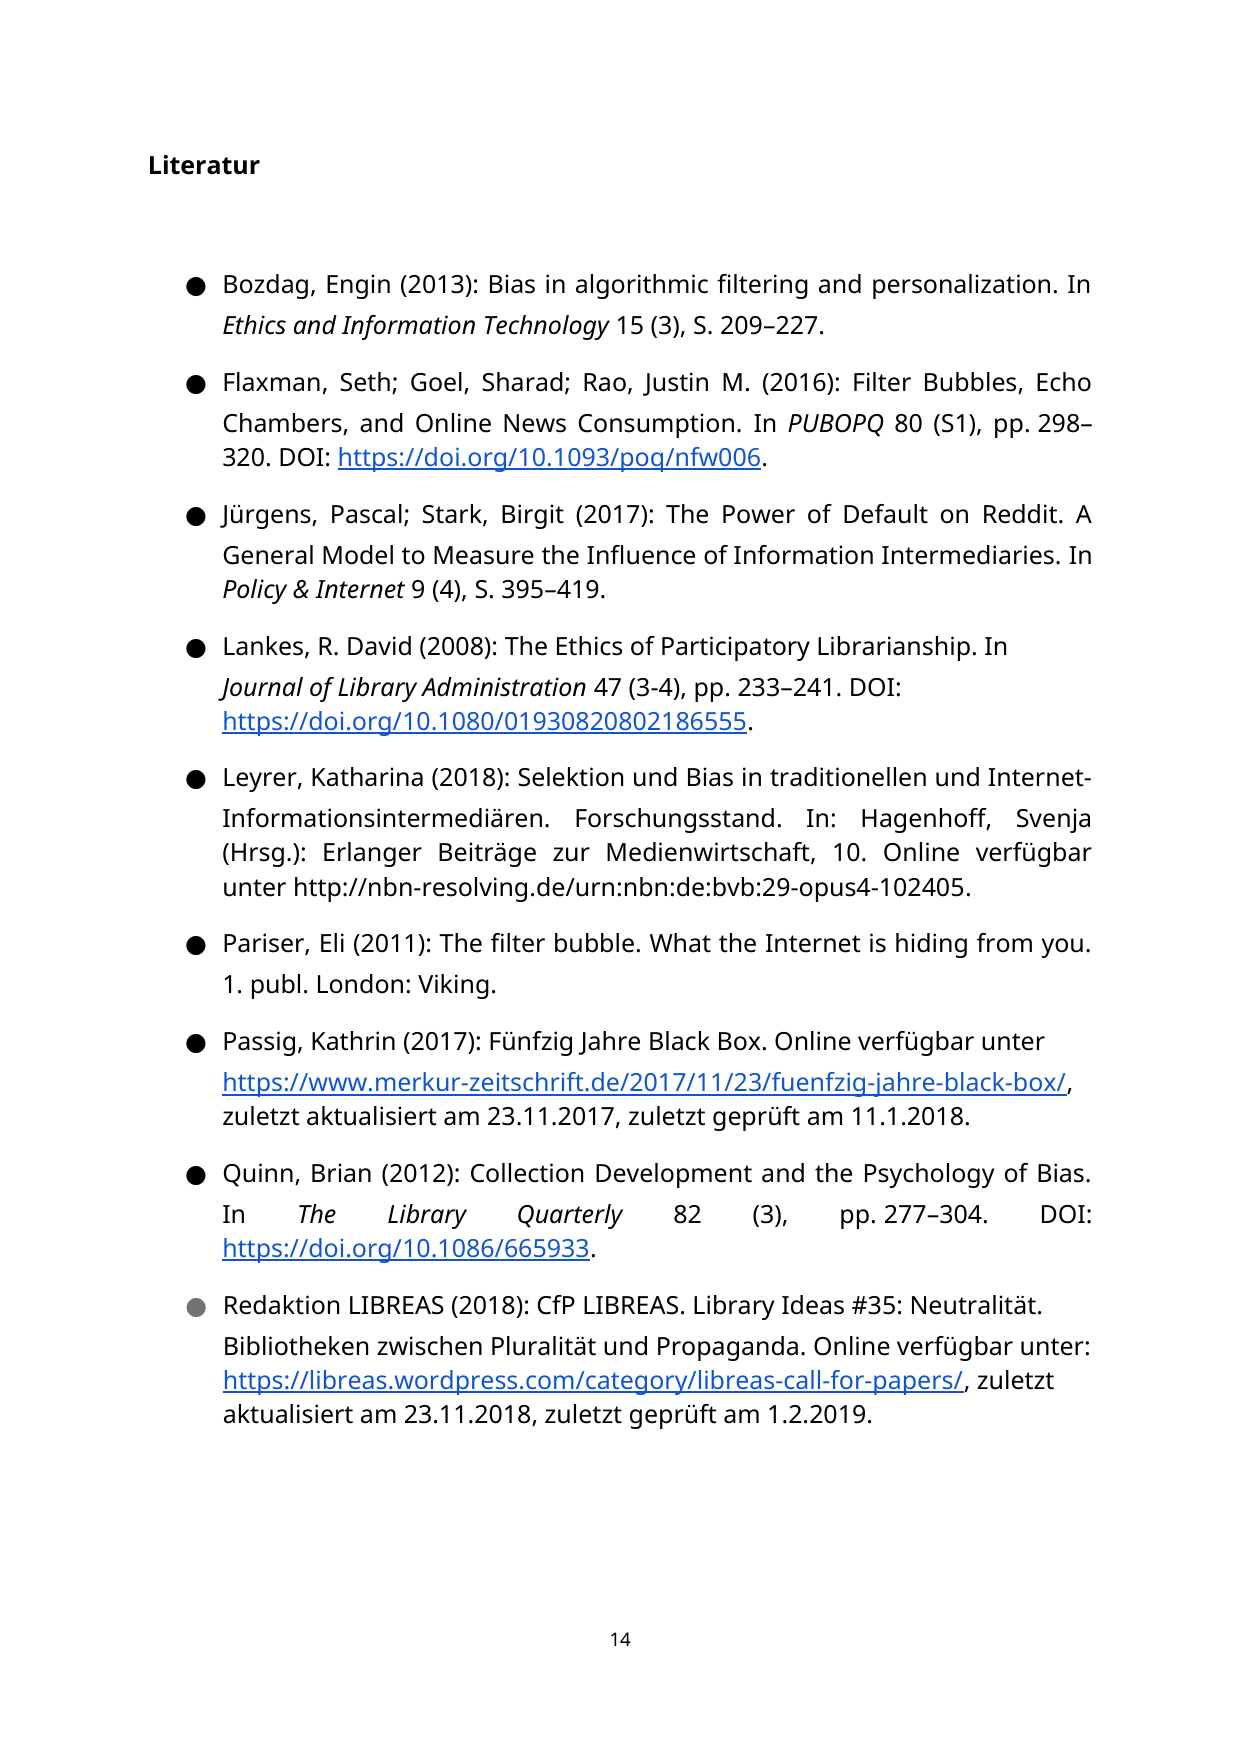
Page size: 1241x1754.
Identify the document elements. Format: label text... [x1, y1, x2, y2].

text Literatur [148, 148, 1093, 182]
list Jürgens, Pascal; Stark, Birgit (2017): The Power of Default on Reddit. A General Model to Measure the Influence of Information Intermediaries. In Policy & Internet 9 (4), S. 395–419. [185, 486, 1093, 605]
list Quinn, Brian (2012): Collection Development and the Psychology of Bias. In The Library Quarterly 82 (3), pp. 277–304. DOI: https://doi.org/10.1086/665933. [185, 1145, 1093, 1265]
list Bozdag, Engin (2013): Bias in algorithmic filtering and personalization. In Ethics and Information Technology 15 (3), S. 209–227. [185, 256, 1093, 342]
subtitle Redaktion LIBREAS (2018): CfP LIBREAS. Library Ideas #35: Neutralität. Bibliotheken zwischen Pluralität und Propaganda. Online verfügbar unter: https://libreas.wordpress.com/category/libreas-call-for-papers/, zuletzt aktualisiert am 23.11.2018, zuletzt geprüft am 1.2.2019. [185, 1277, 1093, 1431]
list Leyrer, Katharina (2018): Selektion und Bias in traditionellen und Internet-Informationsintermediären. Forschungsstand. In: Hagenhoff, Svenja (Hrsg.): Erlanger Beiträge zur Medienwirtschaft, 10. Online verfügbar unter http://nbn-resolving.de/urn:nbn:de:bvb:29-opus4-102405. [185, 750, 1093, 903]
list Pariser, Eli (2011): The filter bubble. What the Internet is hiding from you. 1. publ. London: Viking. [185, 916, 1093, 1001]
list Passig, Kathrin (2017): Fünfzig Jahre Black Box. Online verfügbar unter https://www.merkur-zeitschrift.de/2017/11/23/fuenfzig-jahre-black-box/, zuletzt aktualisiert am 23.11.2017, zuletzt geprüft am 11.1.2018. [185, 1013, 1082, 1133]
subtitle Lankes, R. David (2008): The Ethics of Participatory Librarianship. In Journal of Library Administration 47 (3-4), pp. 233–241. DOI: https://doi.org/10.1080/01930820802186555. [185, 618, 1093, 737]
list Flaxman, Seth; Goel, Sharad; Rao, Justin M. (2016): Filter Bubbles, Echo Chambers, and Online News Consumption. In PUBOPQ 80 (S1), pp. 298–320. DOI: https://doi.org/10.1093/poq/nfw006. [185, 354, 1093, 473]
